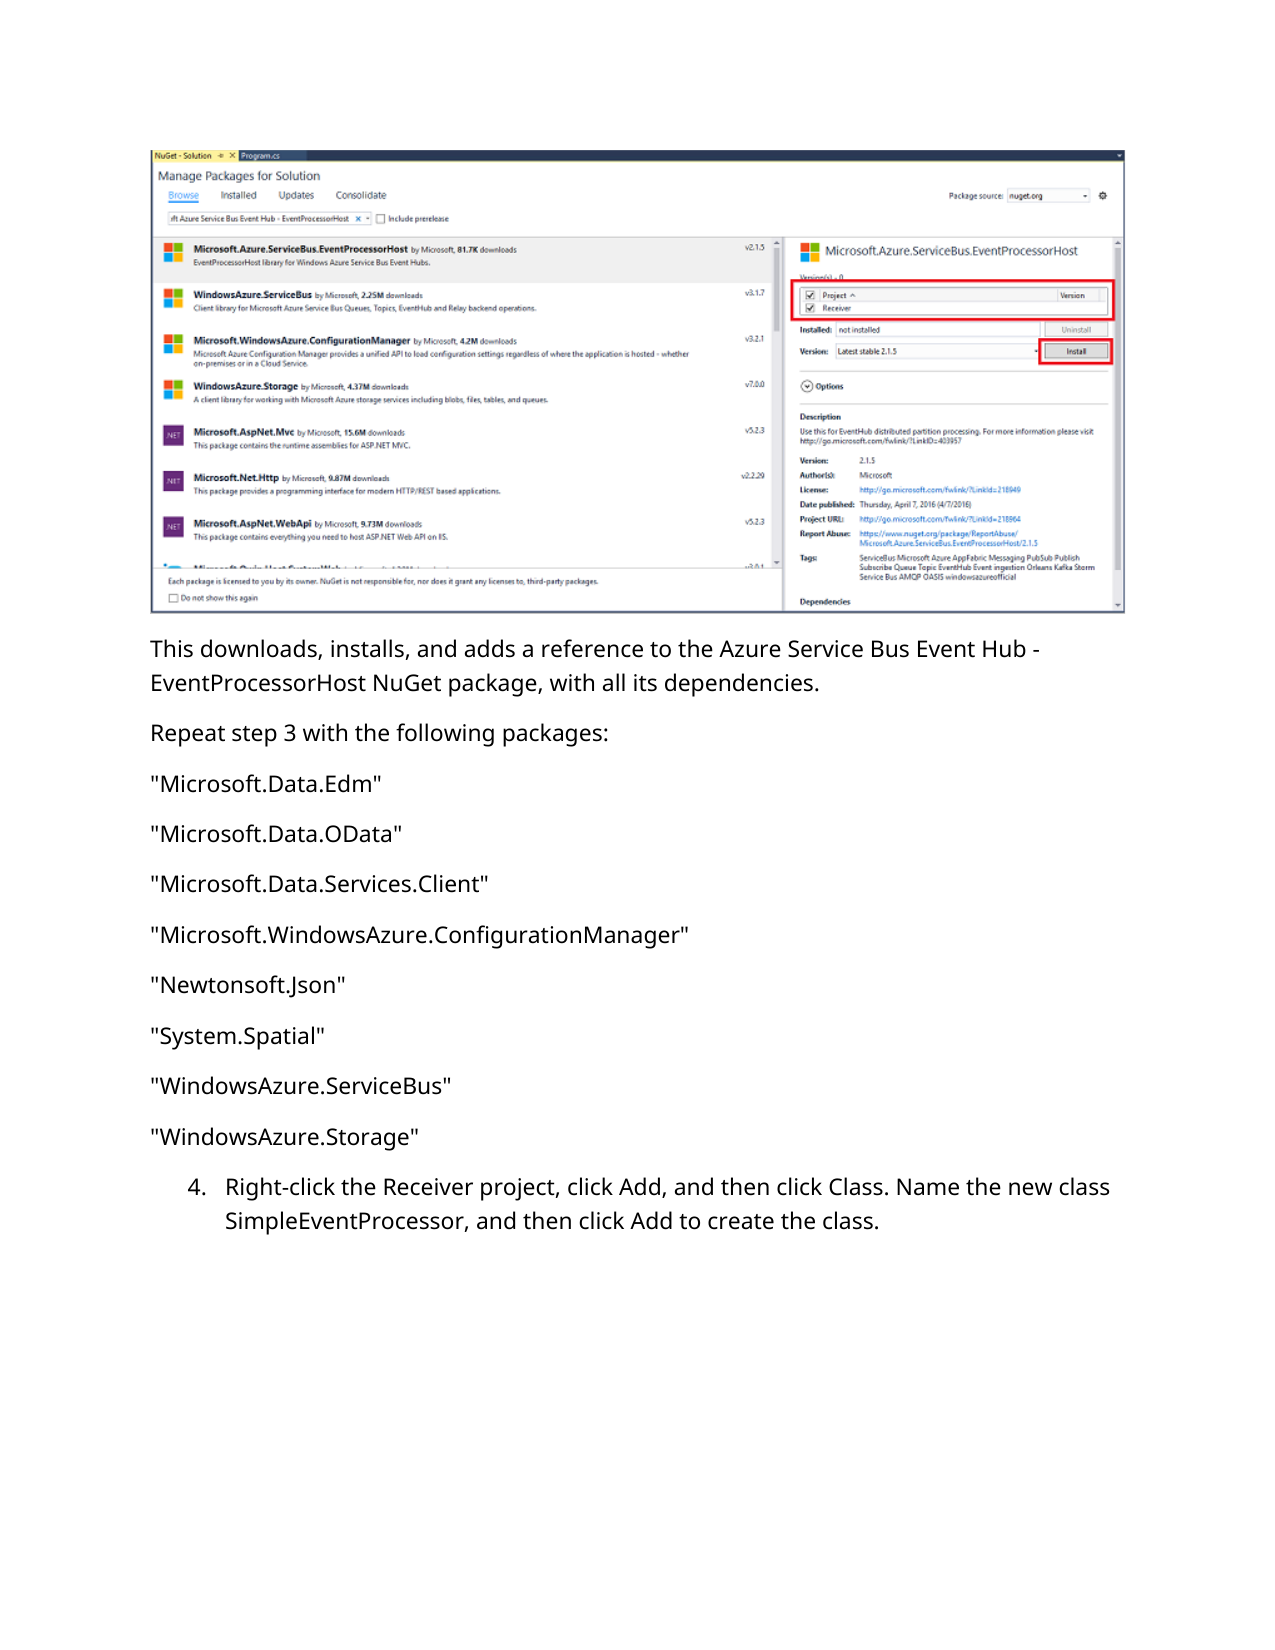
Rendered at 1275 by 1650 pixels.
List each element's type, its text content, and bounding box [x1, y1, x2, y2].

text "WindowsAzure.ServiceBus" [150, 1070, 1125, 1101]
picture [150, 150, 1125, 614]
text This downloads, installs, and adds a reference to the Azure Service Bus Event Hub - EventProcessorHost NuGet package, with all its dependencies. [150, 633, 1125, 698]
text "WindowsAzure.Storage" [150, 1120, 1125, 1152]
text "Microsoft.Data.Edm" [150, 767, 1125, 799]
text "Microsoft.Data.Services.Client" [150, 868, 1125, 899]
text Repeat step 3 with the following packages: [150, 717, 1125, 748]
text "Microsoft.WindowsAzure.ConfigurationManager" [150, 919, 1125, 950]
text "Newtonsoft.Json" [150, 969, 1125, 1000]
text "Microsoft.Data.OData" [150, 818, 1125, 849]
list Right-click the Receiver project, click Add, and then click Class. Name the new class SimpleEventProcessor, and then click Add to create the class. [187, 1171, 1125, 1236]
text "System.Spatial" [150, 1019, 1125, 1051]
